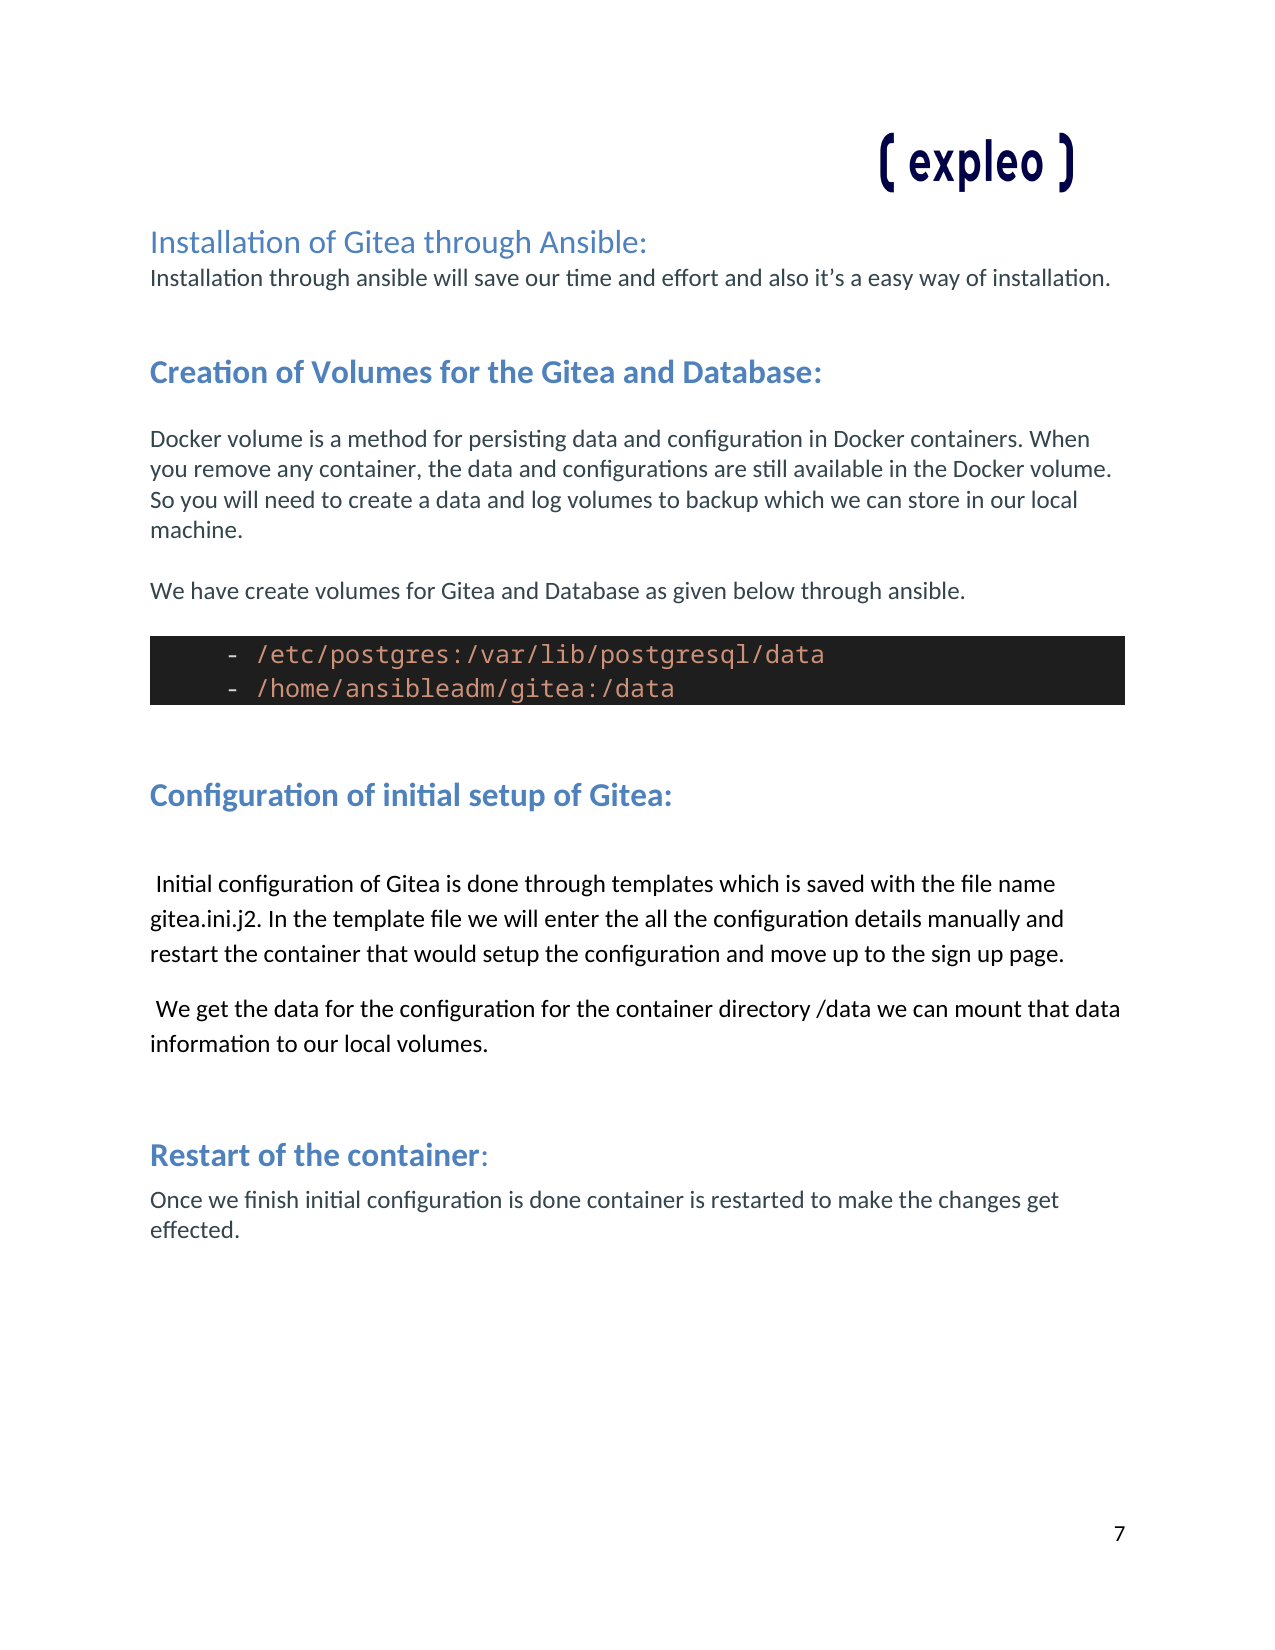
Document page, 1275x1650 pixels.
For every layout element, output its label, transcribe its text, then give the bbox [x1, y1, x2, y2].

subtitle Creation of Volumes for the Gitea and Database: [150, 352, 1125, 392]
text Installation of Gitea through Ansible: [150, 221, 1125, 262]
text - /etc/postgres:/var/lib/postgresql/data [150, 636, 1125, 671]
text Once we finish initial configuration is done container is restarted to make the changes get effected. [150, 1184, 1125, 1245]
text Initial configuration of Gitea is done through templates which is saved with the file name gitea.ini.j2. In the template file we will enter the all the configuration details manually and restart the container that would setup the configuration and move up to the sign up page. [150, 868, 1125, 968]
text Installation through ansible will save our time and effort and also it’s a easy way of installation. [150, 262, 1125, 293]
subtitle Configuration of initial setup of Gitea: [150, 774, 1125, 815]
text We get the data for the configuration for the container directory /data we can mount that data information to our local volumes. [150, 993, 1125, 1059]
text Restart of the container: [150, 1134, 1125, 1175]
text We have create volumes for Gitea and Database as given below through ansible. [150, 575, 1125, 606]
text Docker volume is a method for persisting data and configuration in Docker containers. When you remove any container, the data and configurations are still available in the Docker volume. So you will need to create a data and log volumes to backup which we can store in our local machine. [150, 423, 1125, 545]
text - /home/ansibleadm/gitea:/data [150, 671, 1125, 705]
